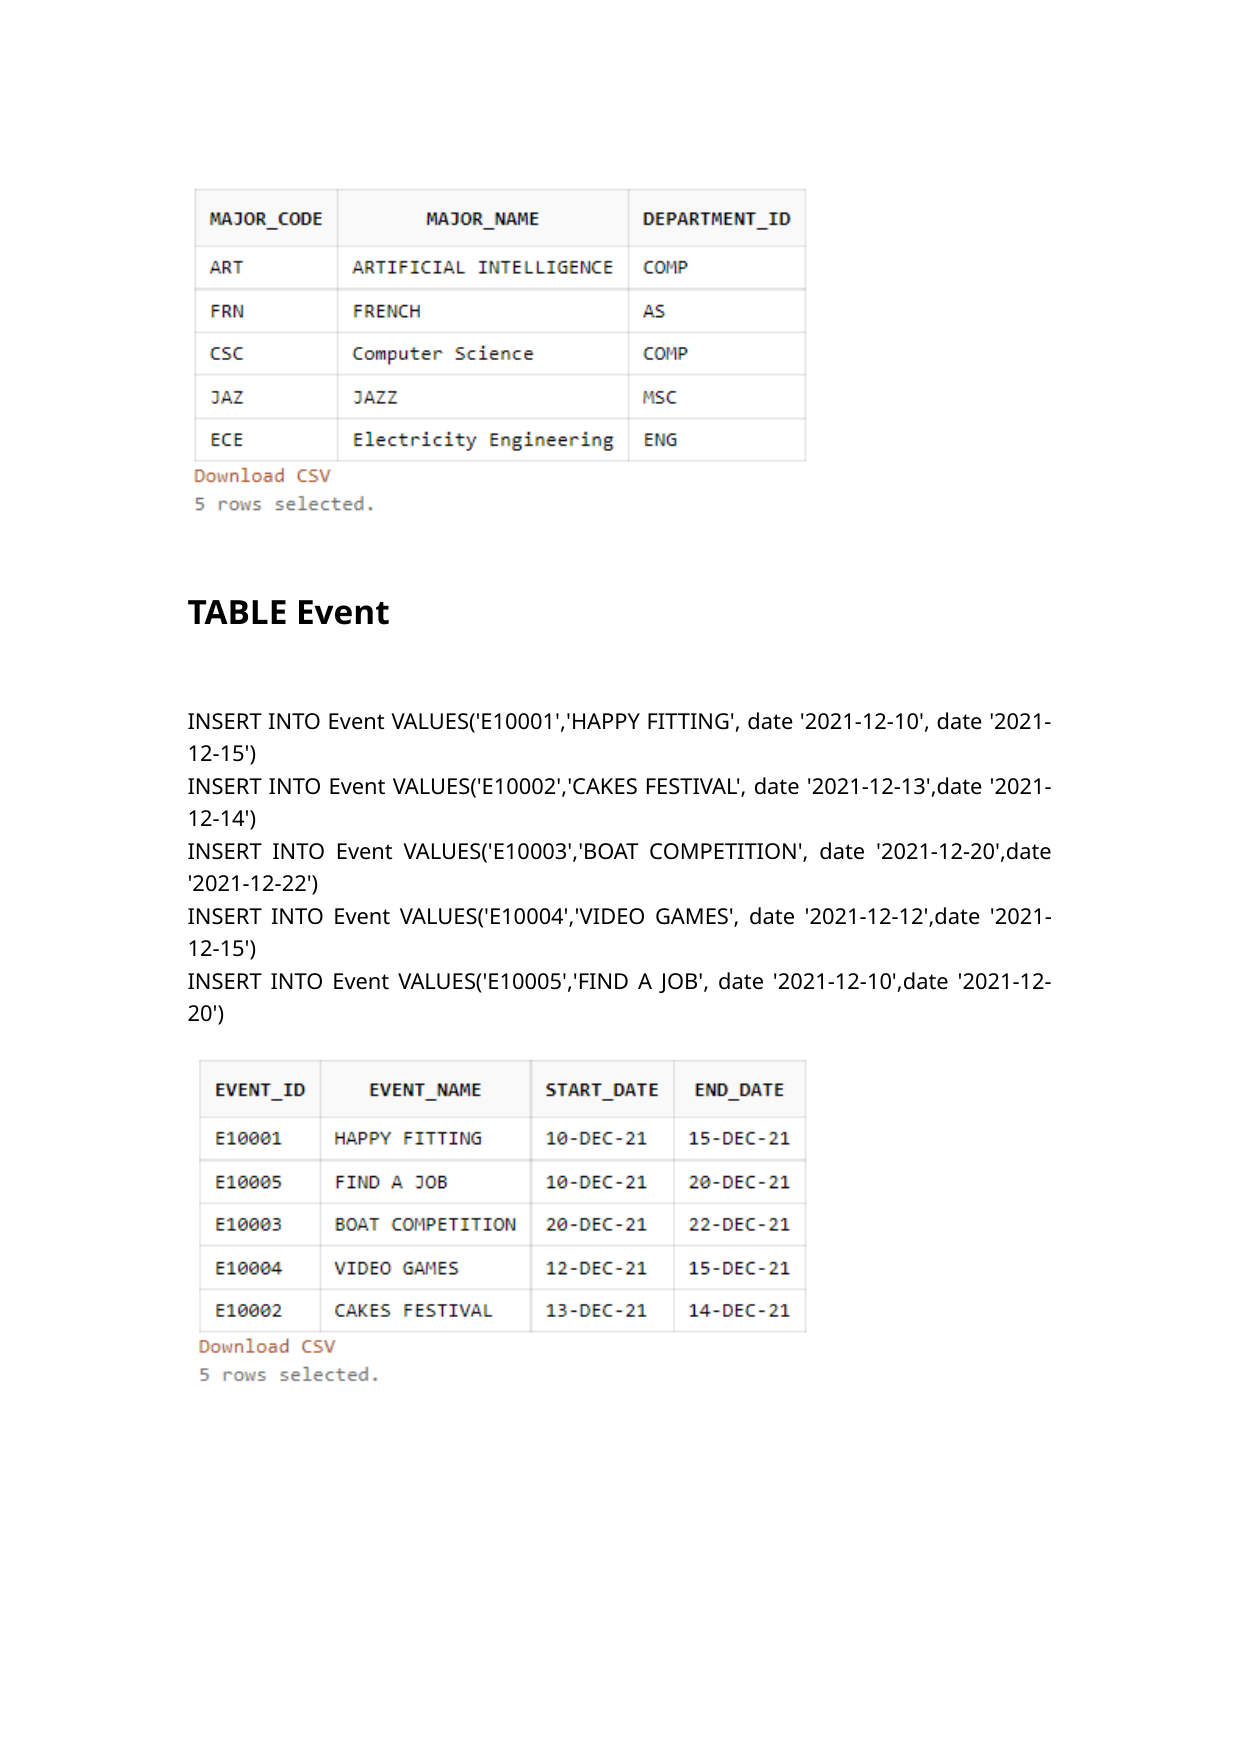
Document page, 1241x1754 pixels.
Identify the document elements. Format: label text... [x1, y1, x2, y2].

picture [187, 1029, 830, 1389]
picture [187, 162, 833, 534]
text INSERT INTO Event VALUES('E10003','BOAT COMPETITION', date '2021-12-20',date '2021-12-22') [187, 834, 1053, 899]
text INSERT INTO Event VALUES('E10004','VIDEO GAMES', date '2021-12-12',date '2021-12-15') [187, 899, 1053, 964]
text INSERT INTO Event VALUES('E10002','CAKES FESTIVAL', date '2021-12-13',date '2021-12-14') [187, 769, 1053, 834]
text INSERT INTO Event VALUES('E10005','FIND A JOB', date '2021-12-10',date '2021-12-20') [187, 964, 1053, 1029]
subtitle TABLE Event [187, 579, 1053, 644]
text INSERT INTO Event VALUES('E10001','HAPPY FITTING', date '2021-12-10', date '2021-12-15') [187, 704, 1053, 769]
